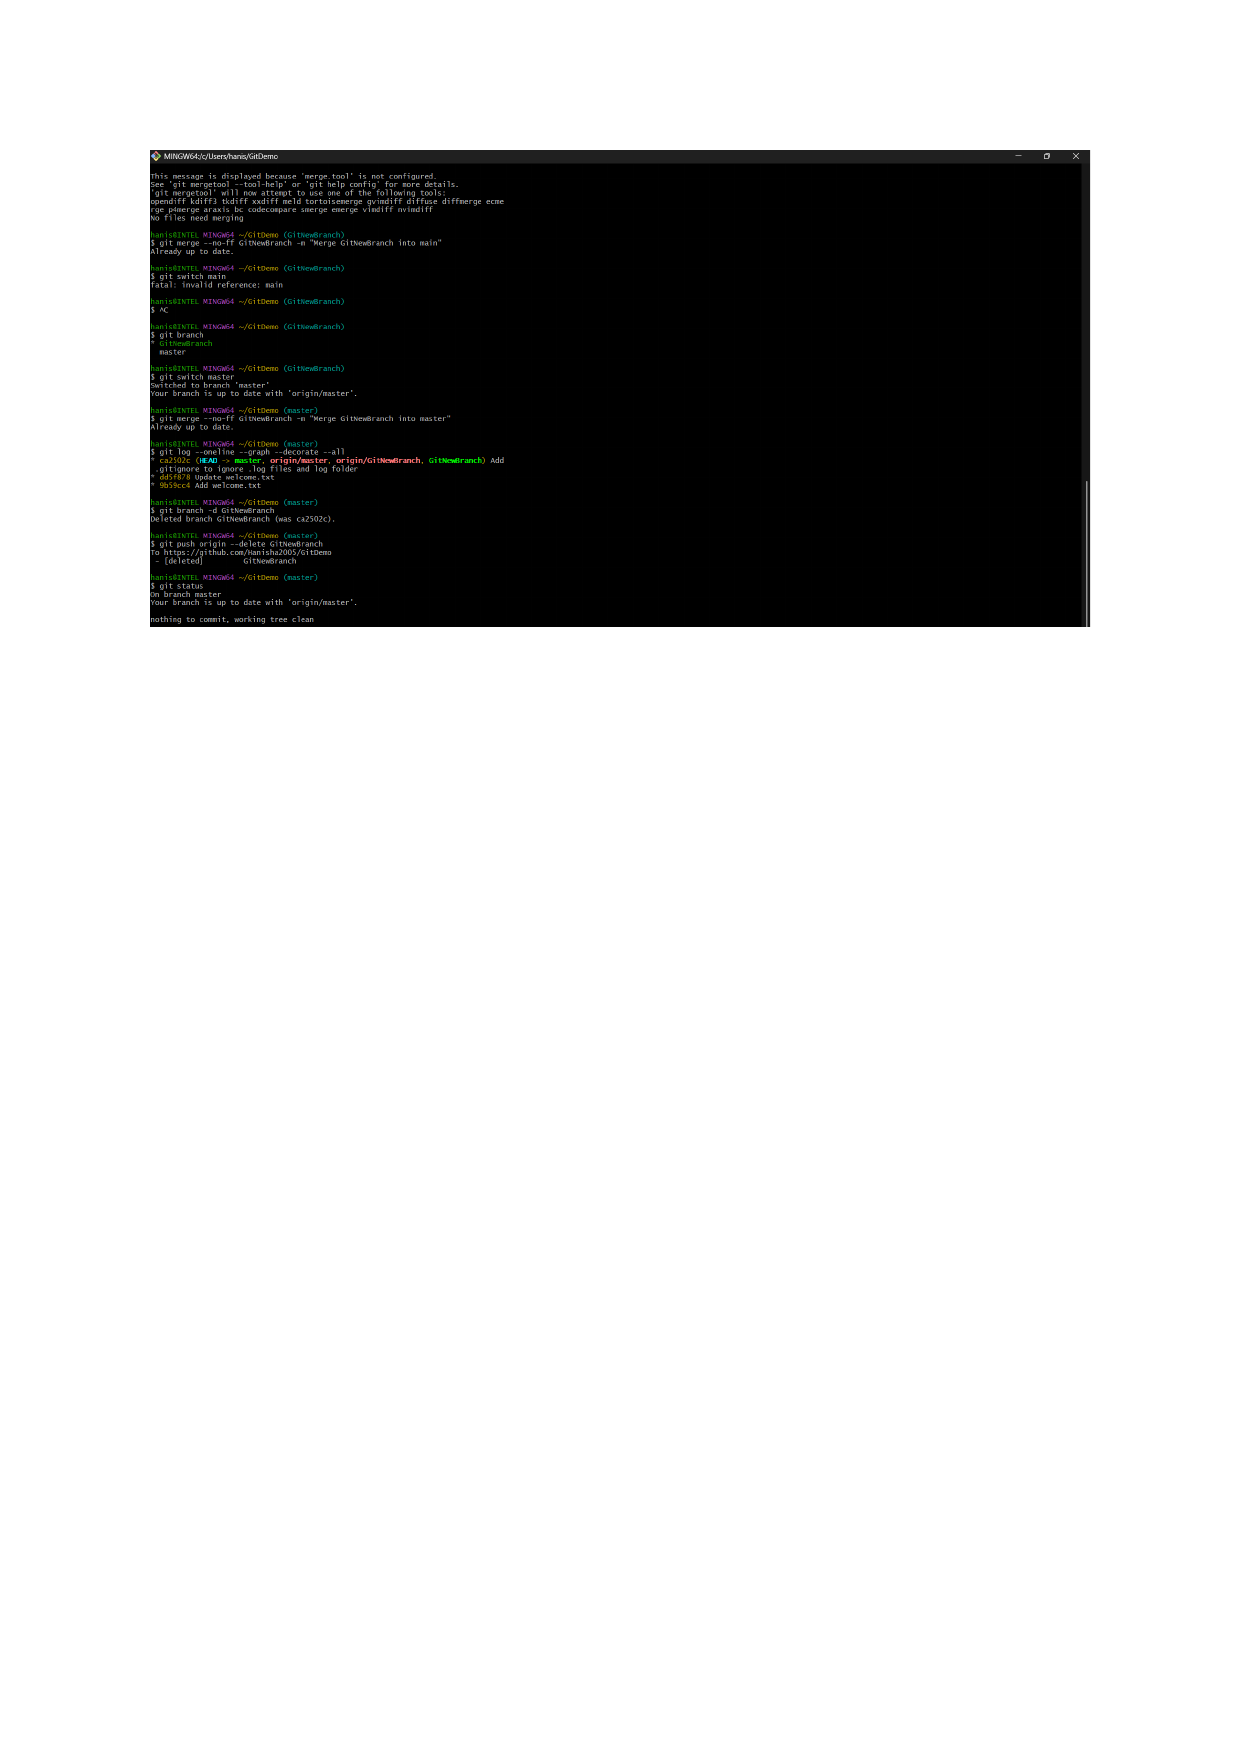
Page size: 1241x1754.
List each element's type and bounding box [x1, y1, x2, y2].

picture [150, 150, 1091, 627]
